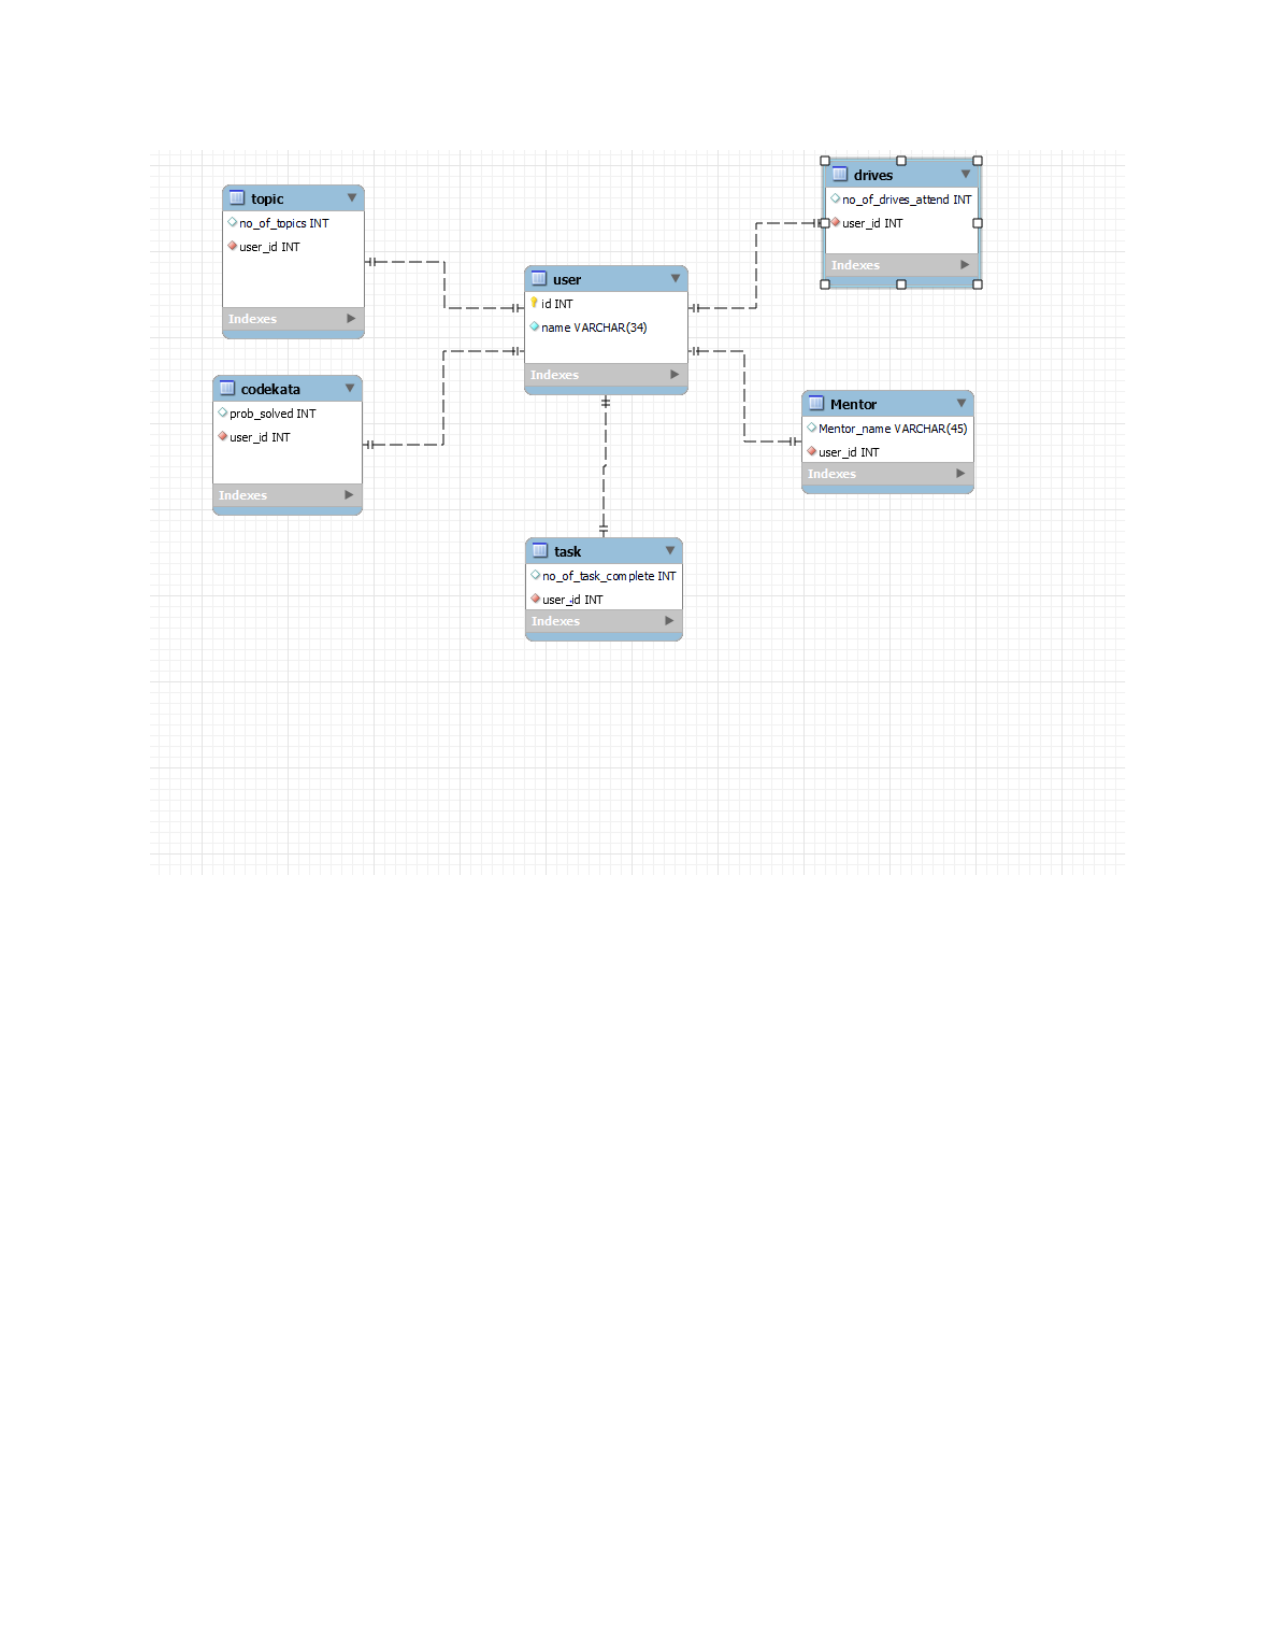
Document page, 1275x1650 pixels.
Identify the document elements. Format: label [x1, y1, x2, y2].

picture [150, 150, 1125, 875]
